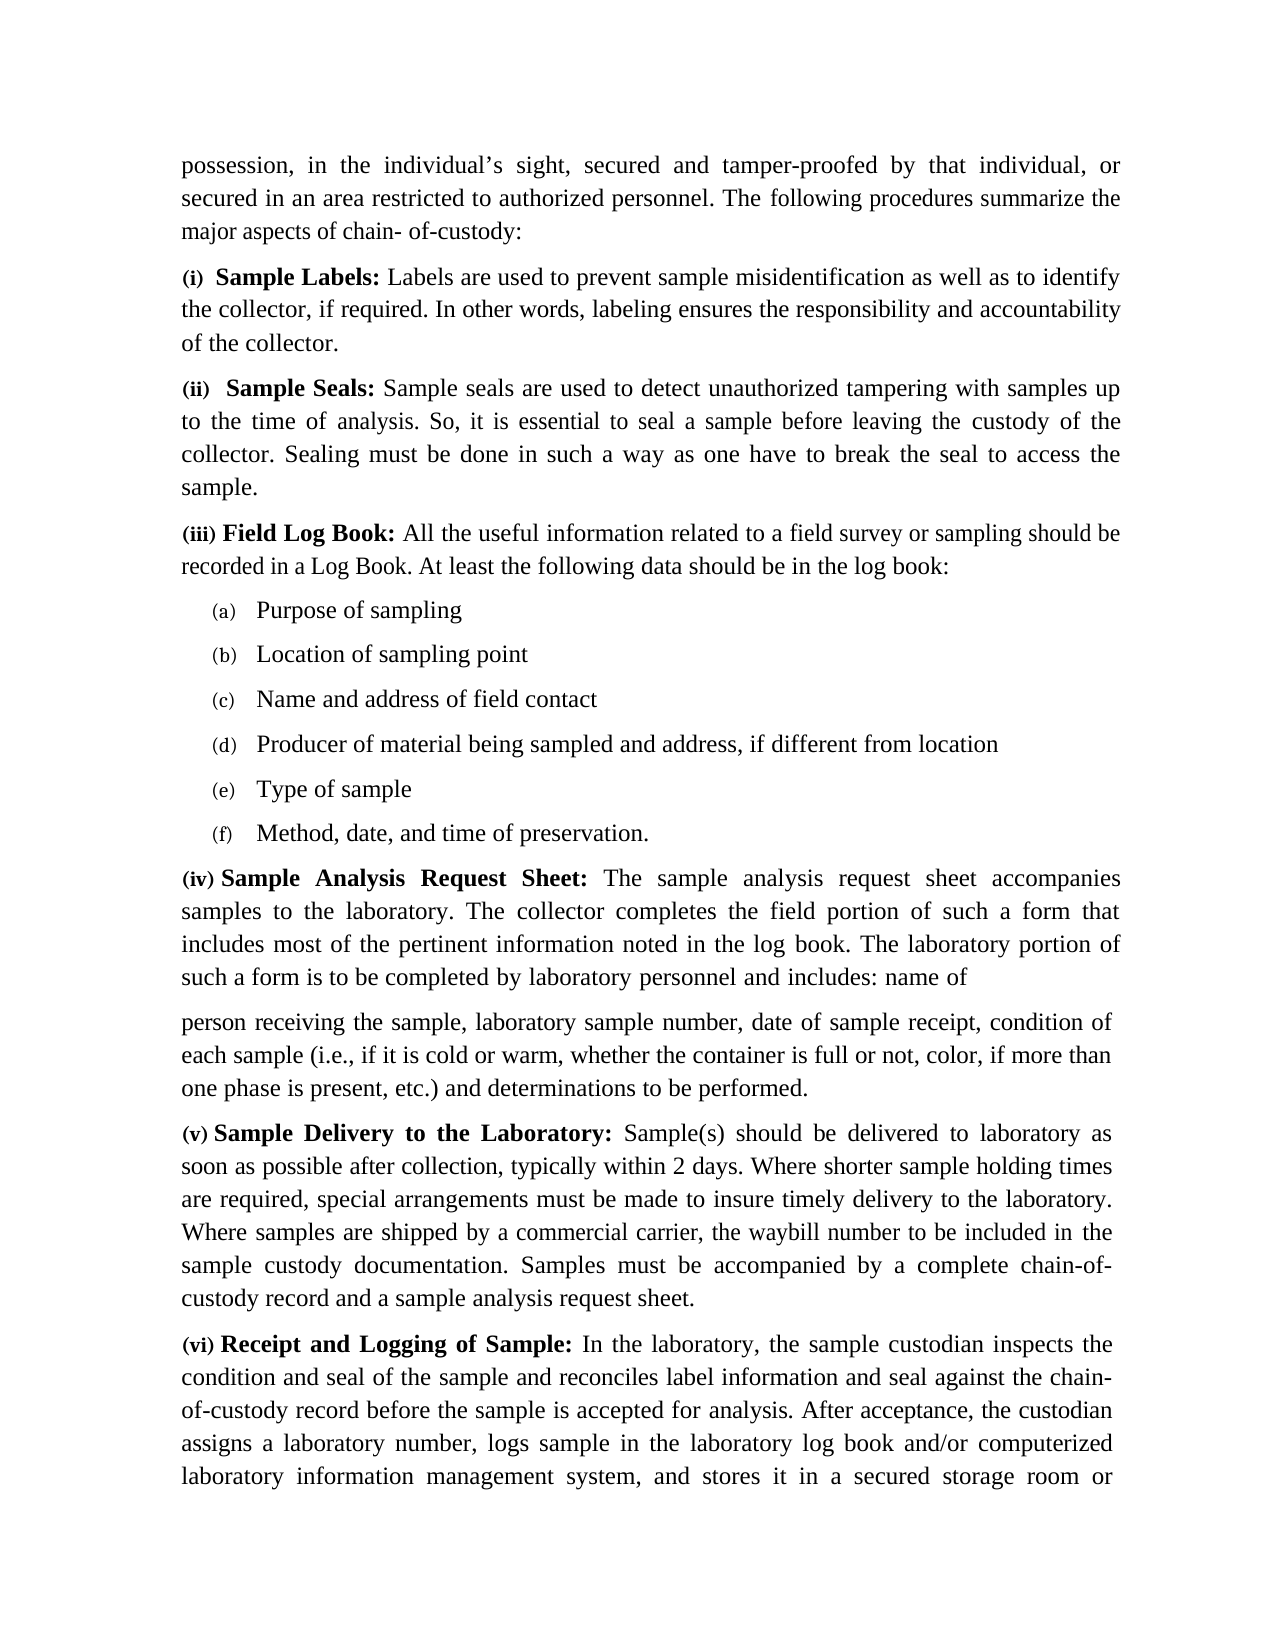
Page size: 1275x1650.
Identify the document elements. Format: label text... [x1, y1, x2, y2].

list Sample Delivery to the Laboratory: Sample(s) should be delivered to laboratory as soon as possible after collection, typically within 2 days. Where shorter sample holding times are required, special arrangements must be made to insure timely delivery to the laboratory. Where samples are shipped by a commercial carrier, the waybill number to be included in the sample custody documentation. Samples must be accompanied by a complete chain-of-custody record and a sample analysis request sheet. [181, 1118, 1113, 1312]
list Field Log Book: All the useful information related to a field survey or sampling should be recorded in a Log Book. At least the following data should be in the log book: [181, 518, 1121, 579]
list Location of sampling point [211, 639, 1125, 668]
list Name and address of field contact [211, 684, 1125, 713]
list Sample Seals: Sample seals are used to detect unauthorized tampering with samples up to the time of analysis. So, it is essential to seal a sample before leaving the custody of the collector. Sealing must be done in such a way as one have to break the seal to access the sample. [181, 373, 1121, 501]
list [181, 1329, 1113, 1490]
list Producer of material being sampled and address, if different from location [181, 729, 1121, 758]
list Purpose of sampling [211, 595, 1125, 624]
list Sample Analysis Request Sheet: The sample analysis request sheet accompanies samples to the laboratory. The collector completes the field portion of such a form that includes most of the pertinent information noted in the log book. The laboratory portion of such a form is to be completed by laboratory personnel and includes: name of [181, 863, 1121, 991]
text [181, 150, 1121, 245]
text person receiving the sample, laboratory sample number, date of sample receipt, condition of each sample (i.e., if it is cold or warm, whether the container is full or not, color, if more than one phase is present, etc.) and determinations to be performed. [181, 1007, 1113, 1102]
list Type of sample [211, 774, 1125, 803]
list Sample Labels: Labels are used to prevent sample misidentification as well as to identify the collector, if required. In other words, labeling ensures the responsibility and accountability of the collector. [181, 262, 1121, 356]
list Method, date, and time of preservation. [211, 818, 1125, 847]
